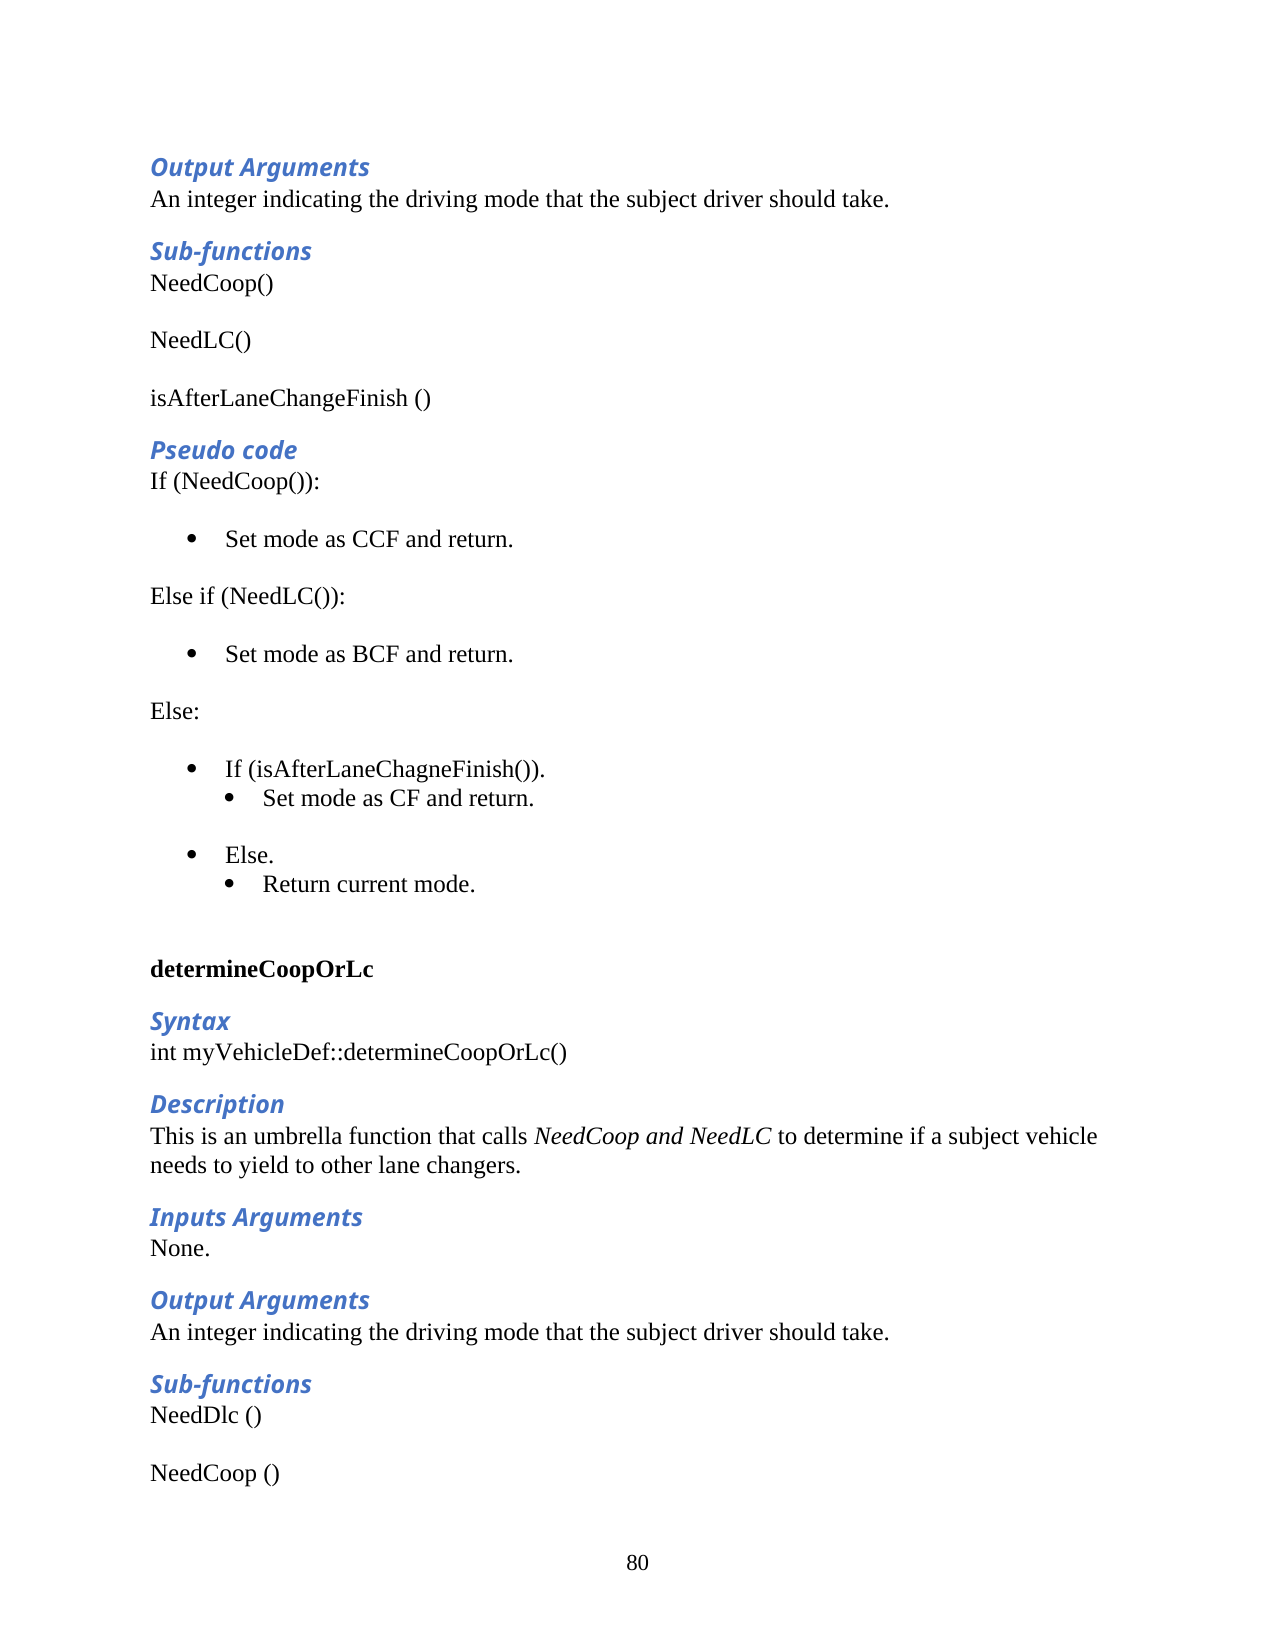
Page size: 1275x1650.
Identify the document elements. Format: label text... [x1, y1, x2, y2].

text isAfterLaneChangeFinish () [150, 383, 1125, 411]
text NeedLC() [150, 325, 1125, 354]
subtitle Description [150, 1087, 1125, 1121]
subtitle Pseudo code [150, 432, 1125, 466]
list If (isAfterLaneChagneFinish()). [187, 754, 1125, 783]
text An integer indicating the driving mode that the subject driver should take. [150, 1317, 1125, 1346]
text This is an umbrella function that calls NeedCoop and NeedLC to determine if a subject vehicle needs to yield to other lane changers. [150, 1121, 1125, 1178]
text None. [150, 1233, 1125, 1262]
subtitle Output Arguments [150, 1283, 1125, 1317]
text NeedDlc () [150, 1401, 1125, 1429]
text NeedCoop() [150, 268, 1125, 296]
text Else: [150, 696, 1125, 725]
list Return current mode. [225, 869, 1125, 898]
list Set mode as CF and return. [225, 783, 1125, 811]
text An integer indicating the driving mode that the subject driver should take. [150, 184, 1125, 213]
subtitle Sub-functions [150, 234, 1125, 268]
subtitle Sub-functions [150, 1367, 1125, 1401]
list Else. [187, 840, 1125, 869]
text Else if (NeedLC()): [150, 581, 1125, 610]
subtitle Output Arguments [150, 150, 1125, 184]
text NeedCoop () [150, 1458, 1125, 1487]
text int myVehicleDef::determineCoopOrLc() [150, 1037, 1125, 1066]
list Set mode as CCF and return. [187, 524, 1125, 553]
subtitle Syntax [150, 1003, 1125, 1037]
text If (NeedCoop()): [150, 466, 1125, 495]
list Set mode as BCF and return. [187, 639, 1125, 668]
subtitle Inputs Arguments [150, 1199, 1125, 1233]
subtitle determineCoopOrLc [150, 954, 1125, 982]
